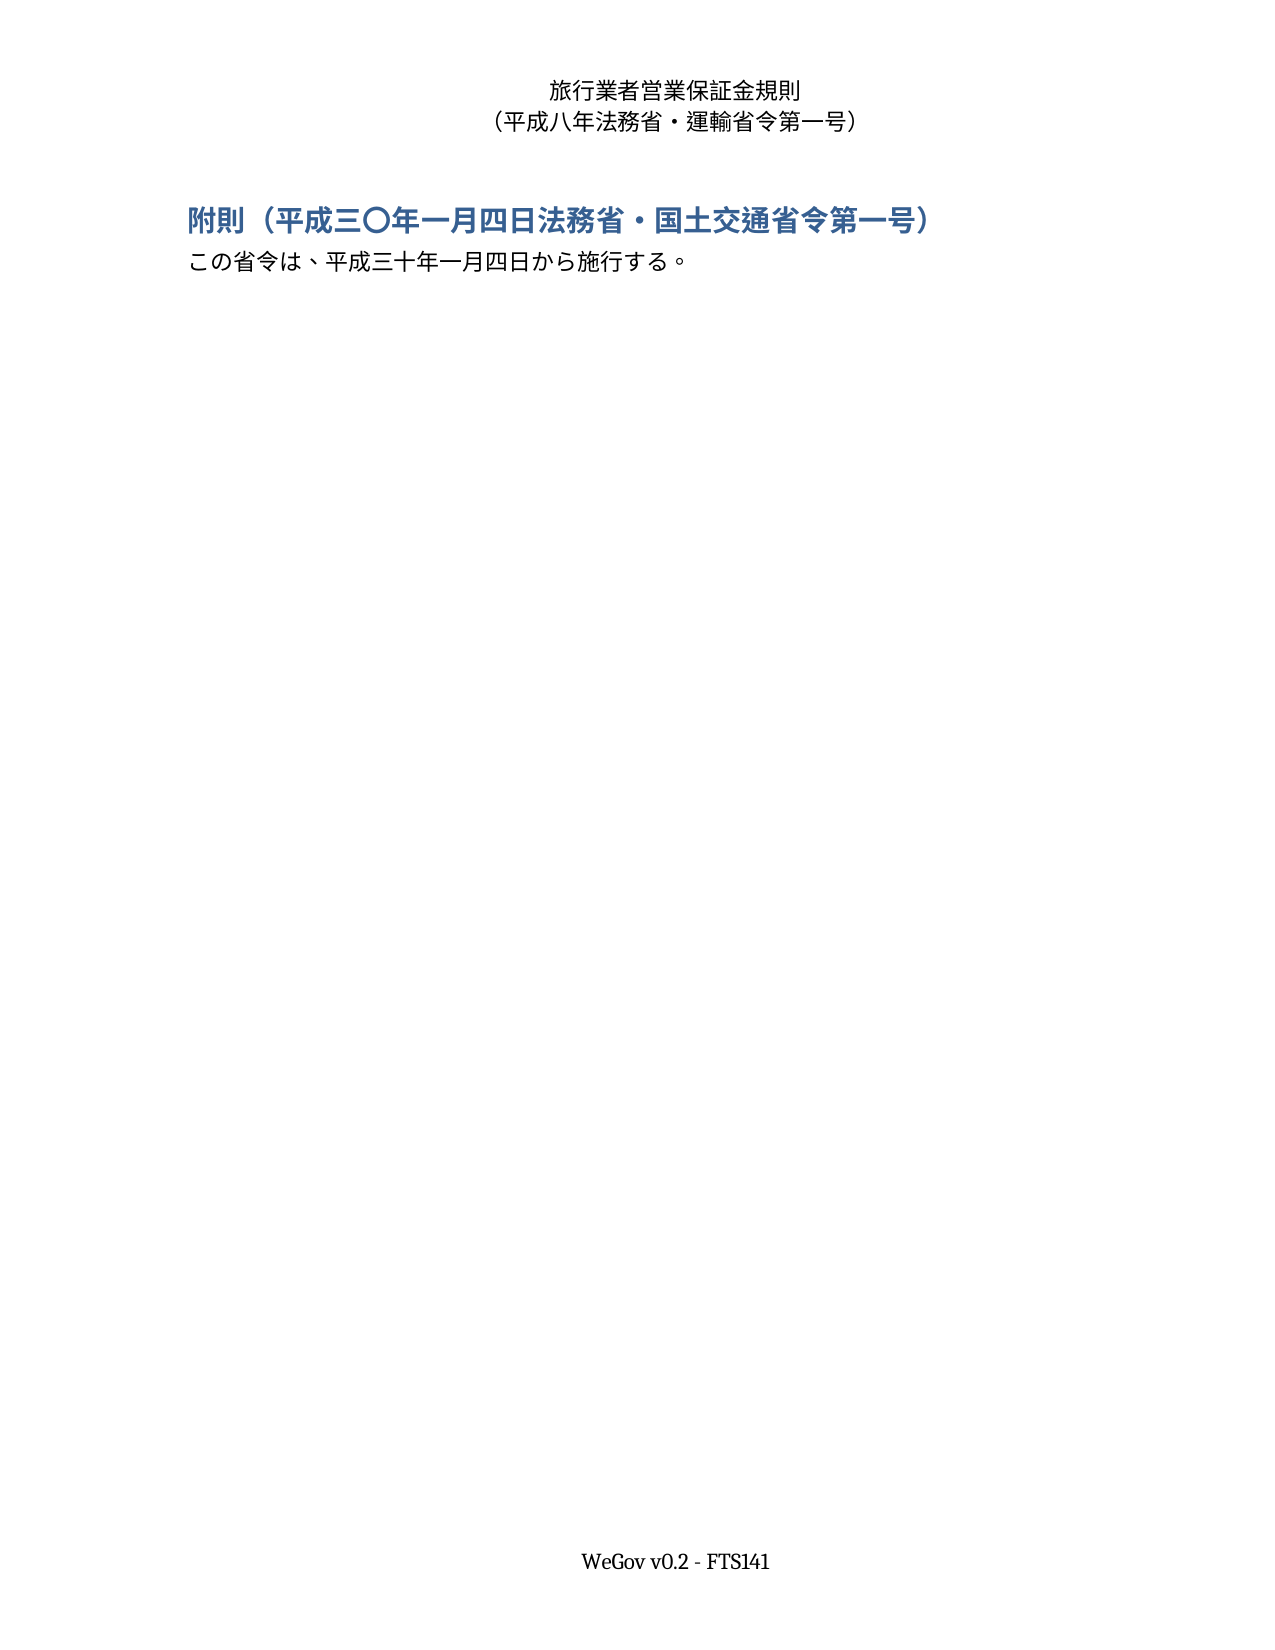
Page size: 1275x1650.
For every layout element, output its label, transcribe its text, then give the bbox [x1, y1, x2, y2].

subtitle 附則（平成三〇年一月四日法務省・国土交通省令第一号） [187, 200, 1087, 240]
text この省令は、平成三十年一月四日から施行する。 [187, 246, 1087, 277]
